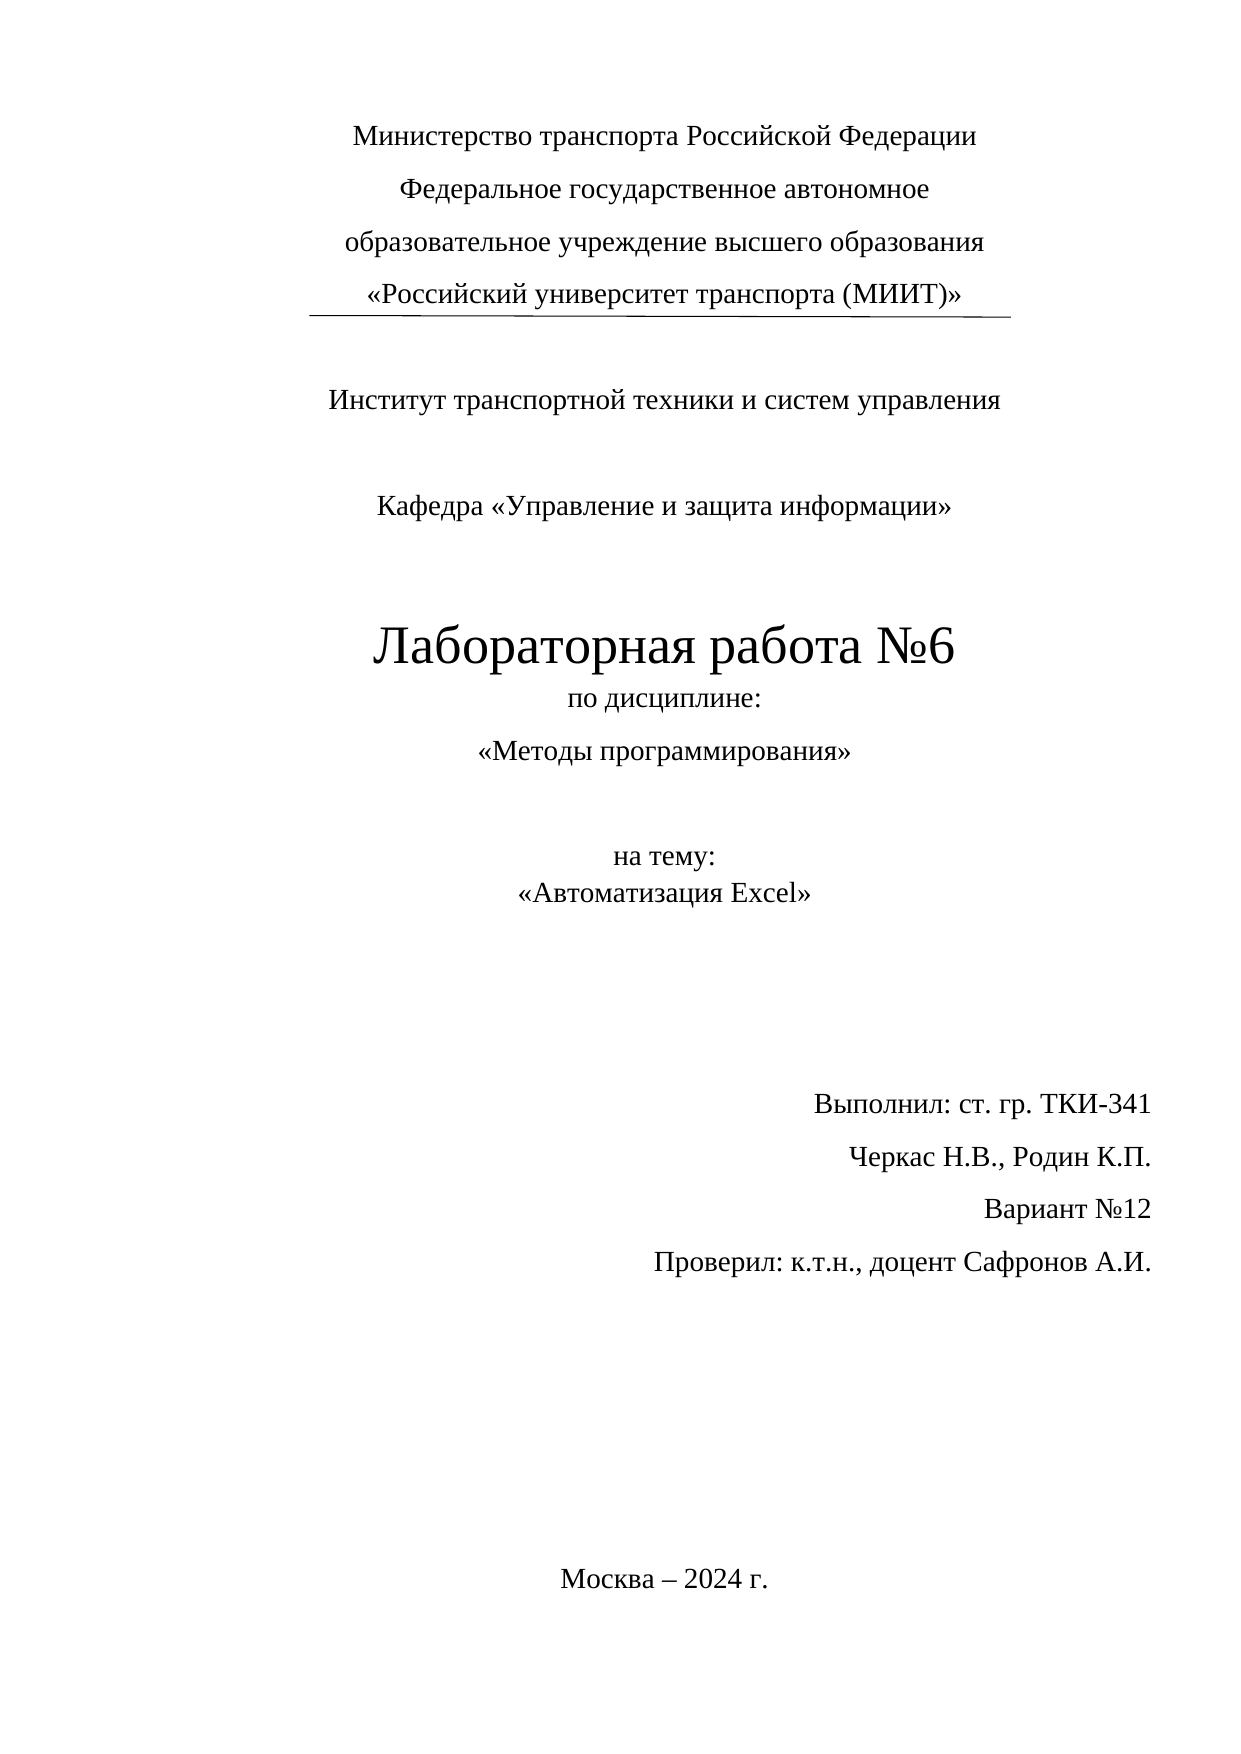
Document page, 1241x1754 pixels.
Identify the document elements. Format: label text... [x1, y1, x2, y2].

text Институт транспортной техники и систем управления [177, 382, 1152, 416]
text Кафедра «Управление и защита информации» [177, 488, 1152, 521]
text Черкас Н.В., Родин К.П. [177, 1139, 1152, 1172]
text по дисциплине: [177, 680, 1152, 714]
text Выполнил: ст. гр. ТКИ-341 [177, 1086, 1152, 1119]
text на тему: «Автоматизация Excel» [177, 838, 1152, 908]
text Вариант №12 [177, 1192, 1152, 1225]
text Москва – 2024 г. [177, 1561, 1152, 1595]
text Федеральное государственное автономное [177, 171, 1152, 204]
text образовательное учреждение высшего образования [177, 224, 1152, 257]
text «Методы программирования» [177, 733, 1152, 766]
text Министерство транспорта Российской Федерации [177, 118, 1152, 152]
text Проверил: к.т.н., доцент Сафронов А.И. [177, 1244, 1152, 1278]
text Лабораторная работа №6 [177, 613, 1152, 675]
text «Российский университет транспорта (МИИТ)» [177, 277, 1152, 310]
